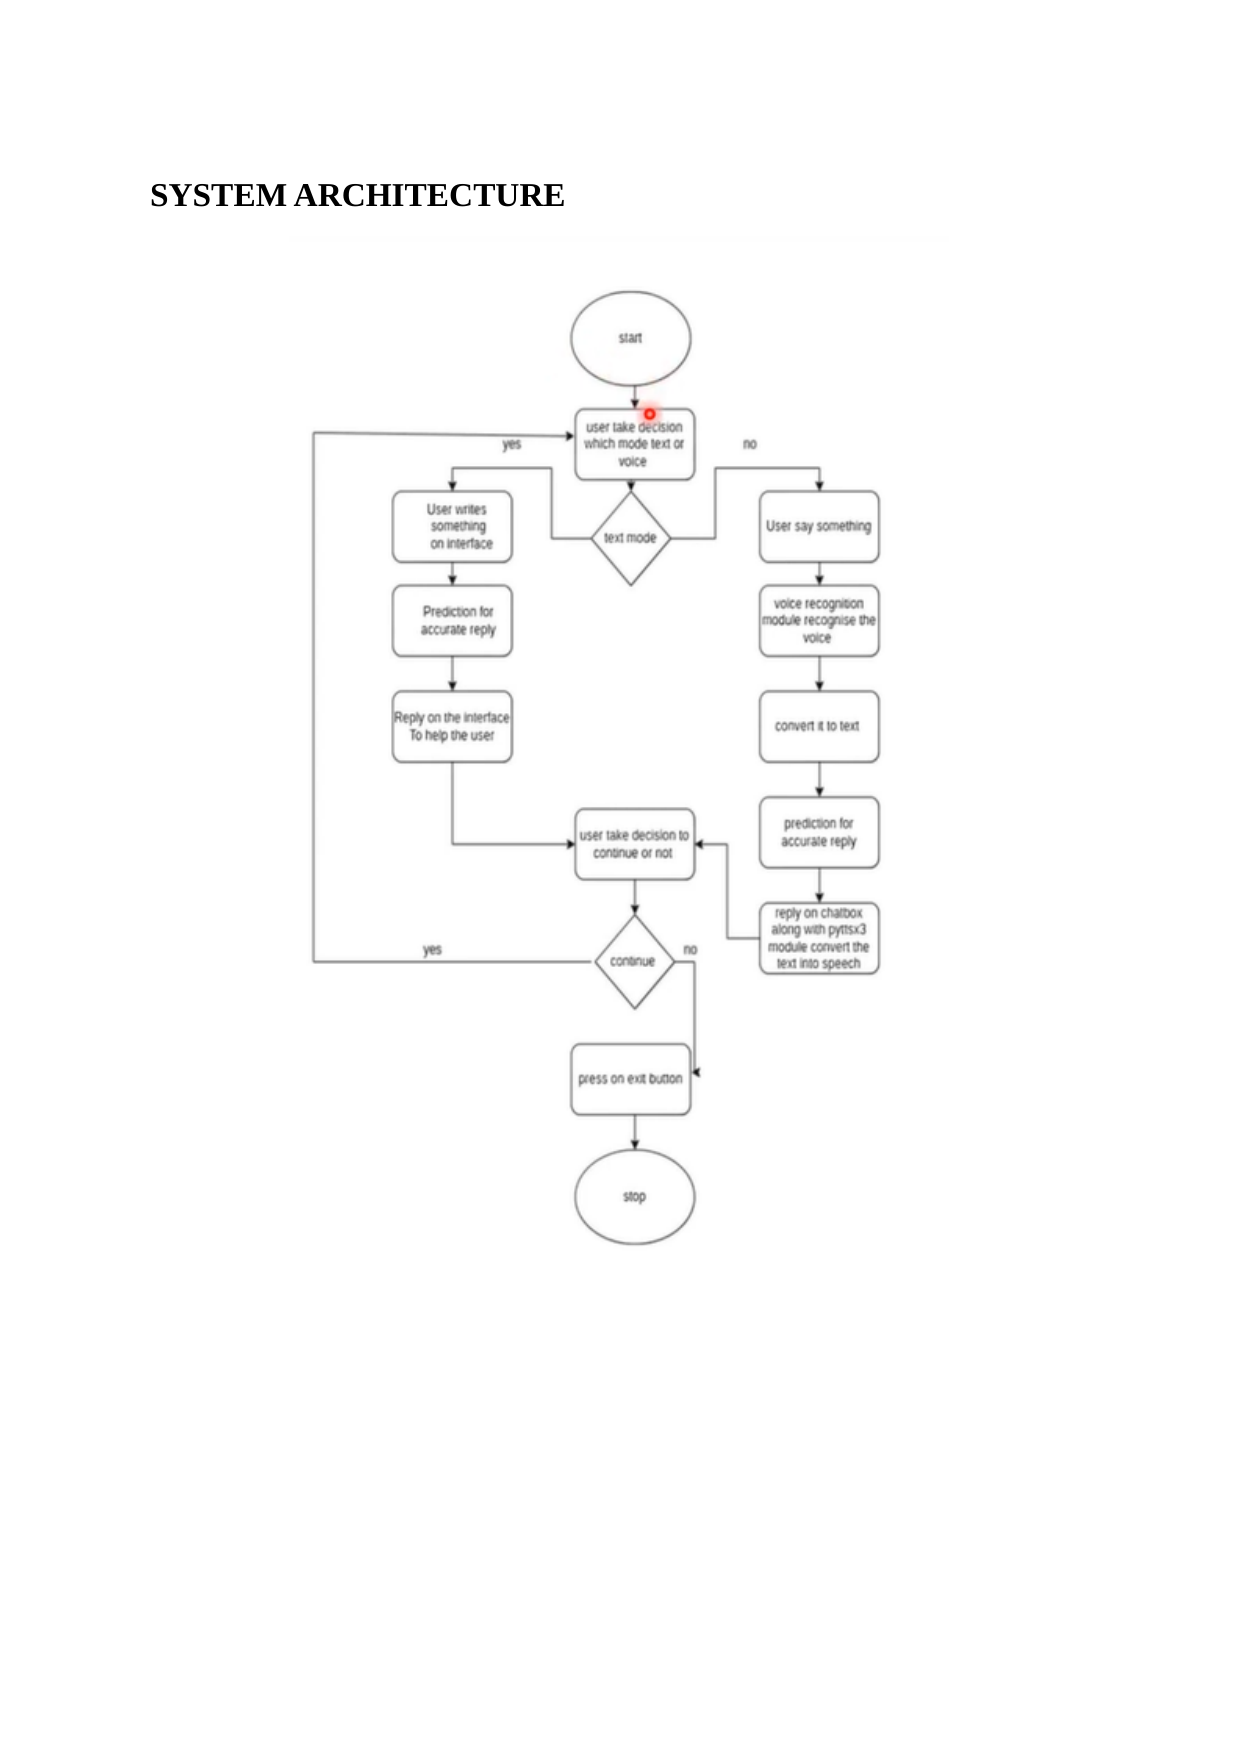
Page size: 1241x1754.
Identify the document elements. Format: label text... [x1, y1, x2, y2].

picture [165, 232, 1075, 1261]
subtitle SYSTEM ARCHITECTURE [150, 175, 1090, 213]
